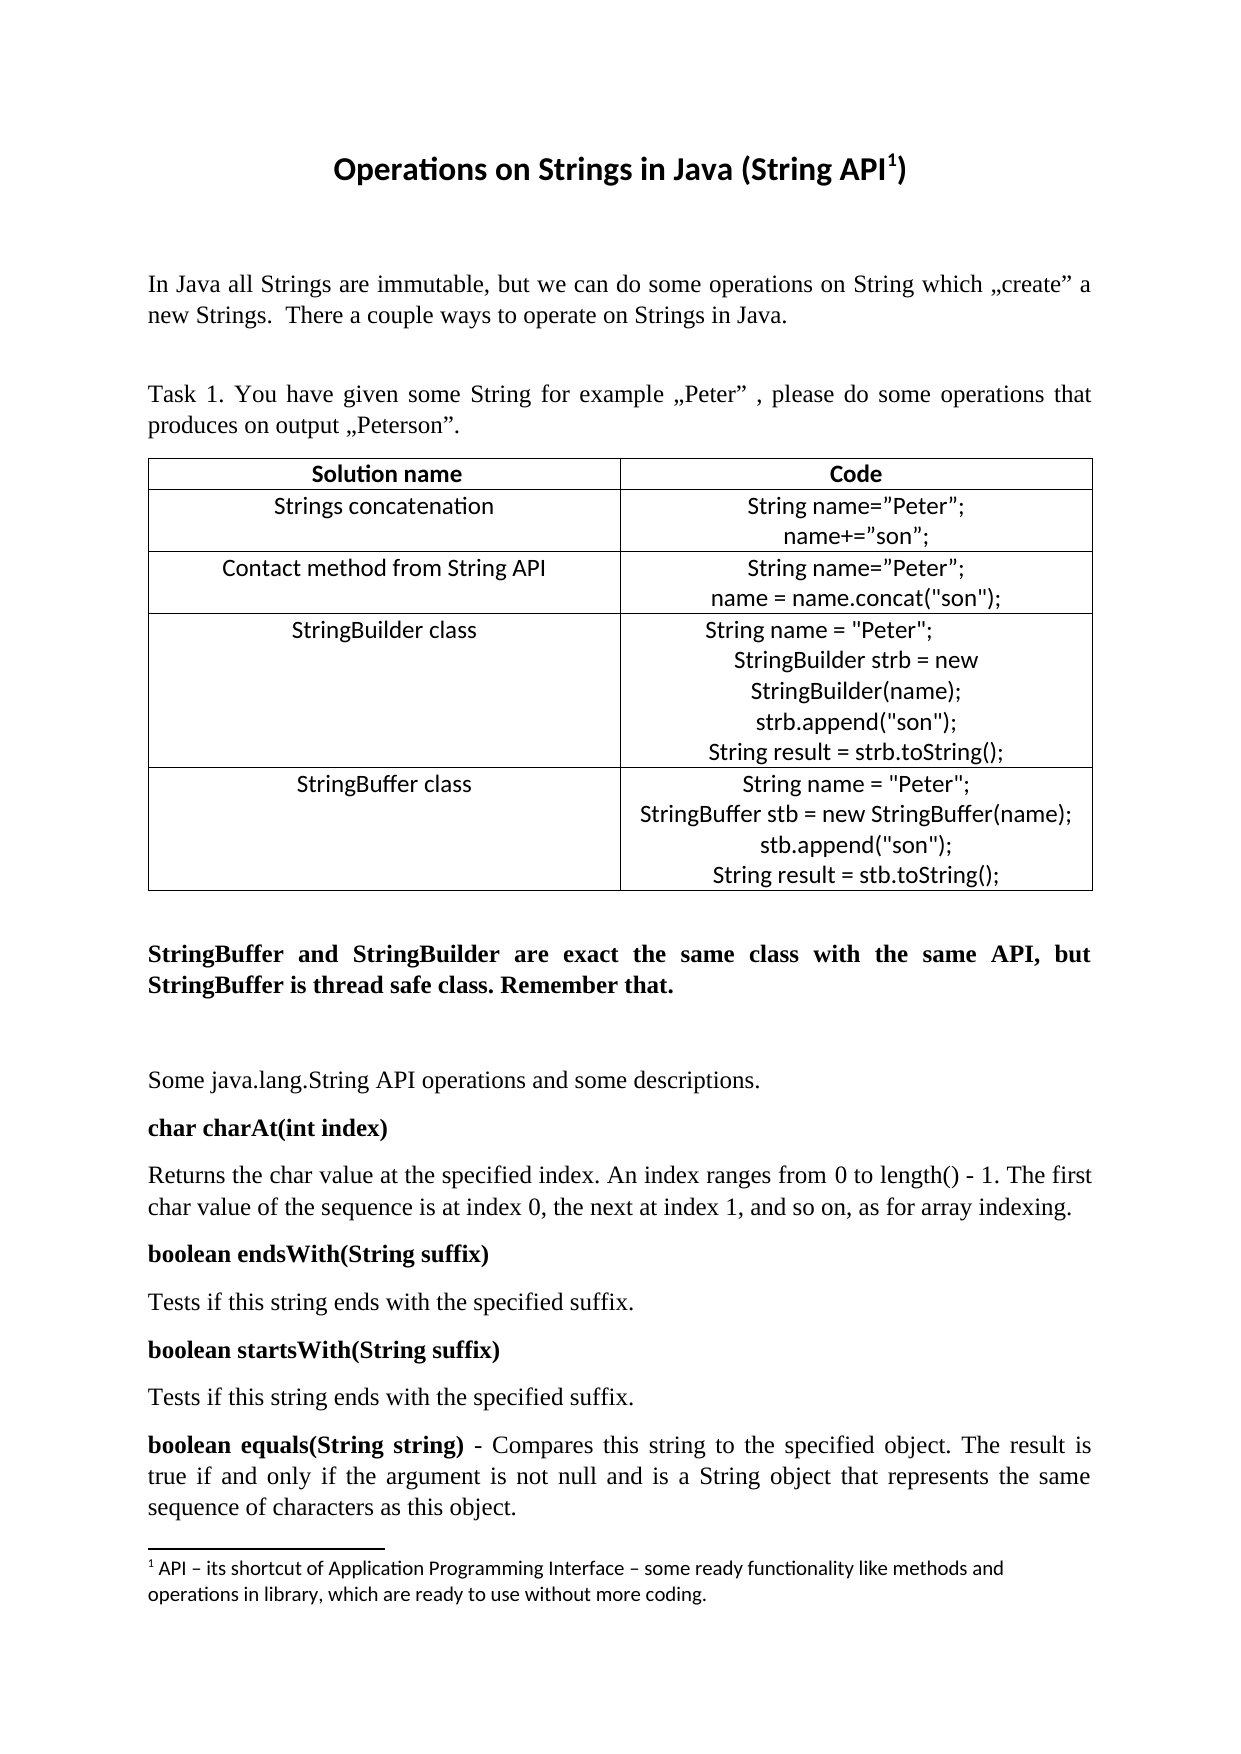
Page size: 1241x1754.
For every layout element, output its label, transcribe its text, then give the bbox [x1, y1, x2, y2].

text boolean startsWith(String suffix) [148, 1335, 1093, 1363]
text Task 1. You have given some String for example „Peter” , please do some operations that produces on output „Peterson”. [148, 348, 1093, 438]
text boolean endsWith(String suffix) [148, 1239, 1093, 1268]
text Tests if this string ends with the specified suffix. [148, 1287, 1093, 1316]
text In Java all Strings are immutable, but we can do some operations on String which „create” a new Strings. There a couple ways to operate on Strings in Java. [148, 269, 1093, 329]
table_cell String name=”Peter”; name = name.concat("son"); [621, 552, 1092, 613]
text boolean equals(String string) - Compares this string to the specified object. The result is true if and only if the argument is not null and is a String object that represents the same sequence of characters as this object. [148, 1430, 1093, 1521]
table_cell StringBuffer class [149, 768, 620, 890]
table_cell Strings concatenation [149, 490, 620, 551]
text Returns the char value at the specified index. An index ranges from 0 to length() - 1. The first char value of the sequence is at index 0, the next at index 1, and so on, as for array indexing. [148, 1161, 1093, 1220]
table_cell String name = "Peter"; StringBuilder strb = new StringBuilder(name); strb.append("son"); String result = strb.toString(); [621, 614, 1092, 767]
text Operations on Strings in Java (String API) [148, 148, 1093, 188]
text Some java.lang.String API operations and some descriptions. [148, 1065, 1093, 1094]
table_cell String name = "Peter"; StringBuffer stb = new StringBuffer(name); stb.append("son"); String result = stb.toString(); [621, 768, 1092, 890]
text char charAt(int index) [148, 1113, 1093, 1142]
table_cell Contact method from String API [149, 552, 620, 613]
table_header Solution name [149, 459, 620, 489]
table_cell StringBuilder class [149, 614, 620, 767]
text Tests if this string ends with the specified suffix. [148, 1382, 1093, 1411]
table_header Code [621, 459, 1092, 489]
text StringBuffer and StringBuilder are exact the same class with the same API, but StringBuffer is thread safe class. Remember that. [148, 939, 1093, 998]
table_cell String name=”Peter”; name+=”son”; [621, 490, 1092, 551]
